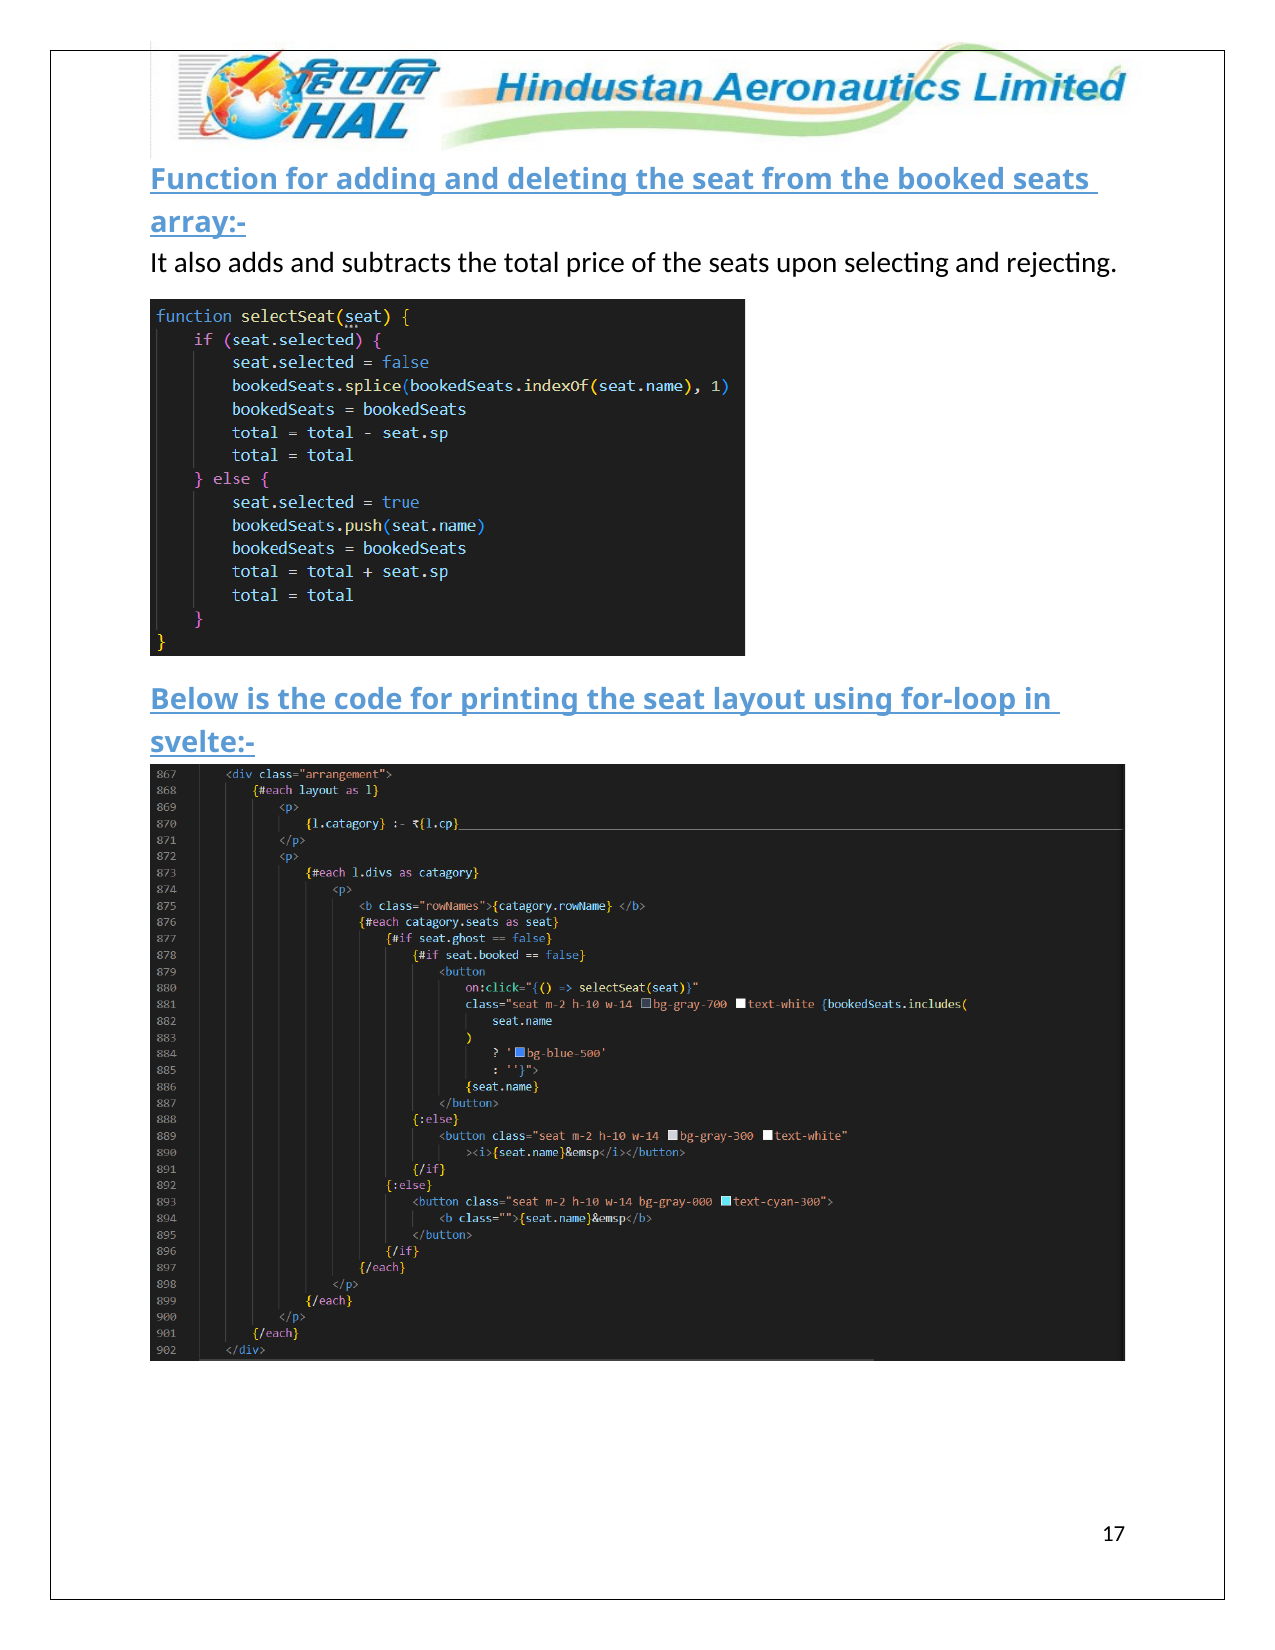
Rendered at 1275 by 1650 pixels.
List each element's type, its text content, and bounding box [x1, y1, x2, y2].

picture [150, 51, 1143, 159]
subtitle Function for adding and deleting the seat from the booked seats array:- [150, 159, 1125, 241]
picture [150, 764, 1125, 1361]
picture [150, 41, 1143, 50]
subtitle Below is the code for printing the seat layout using for-loop in svelte:- [150, 678, 1125, 761]
picture [150, 299, 746, 656]
text It also adds and subtracts the total price of the seats upon selecting and rejecting. [150, 244, 1125, 280]
